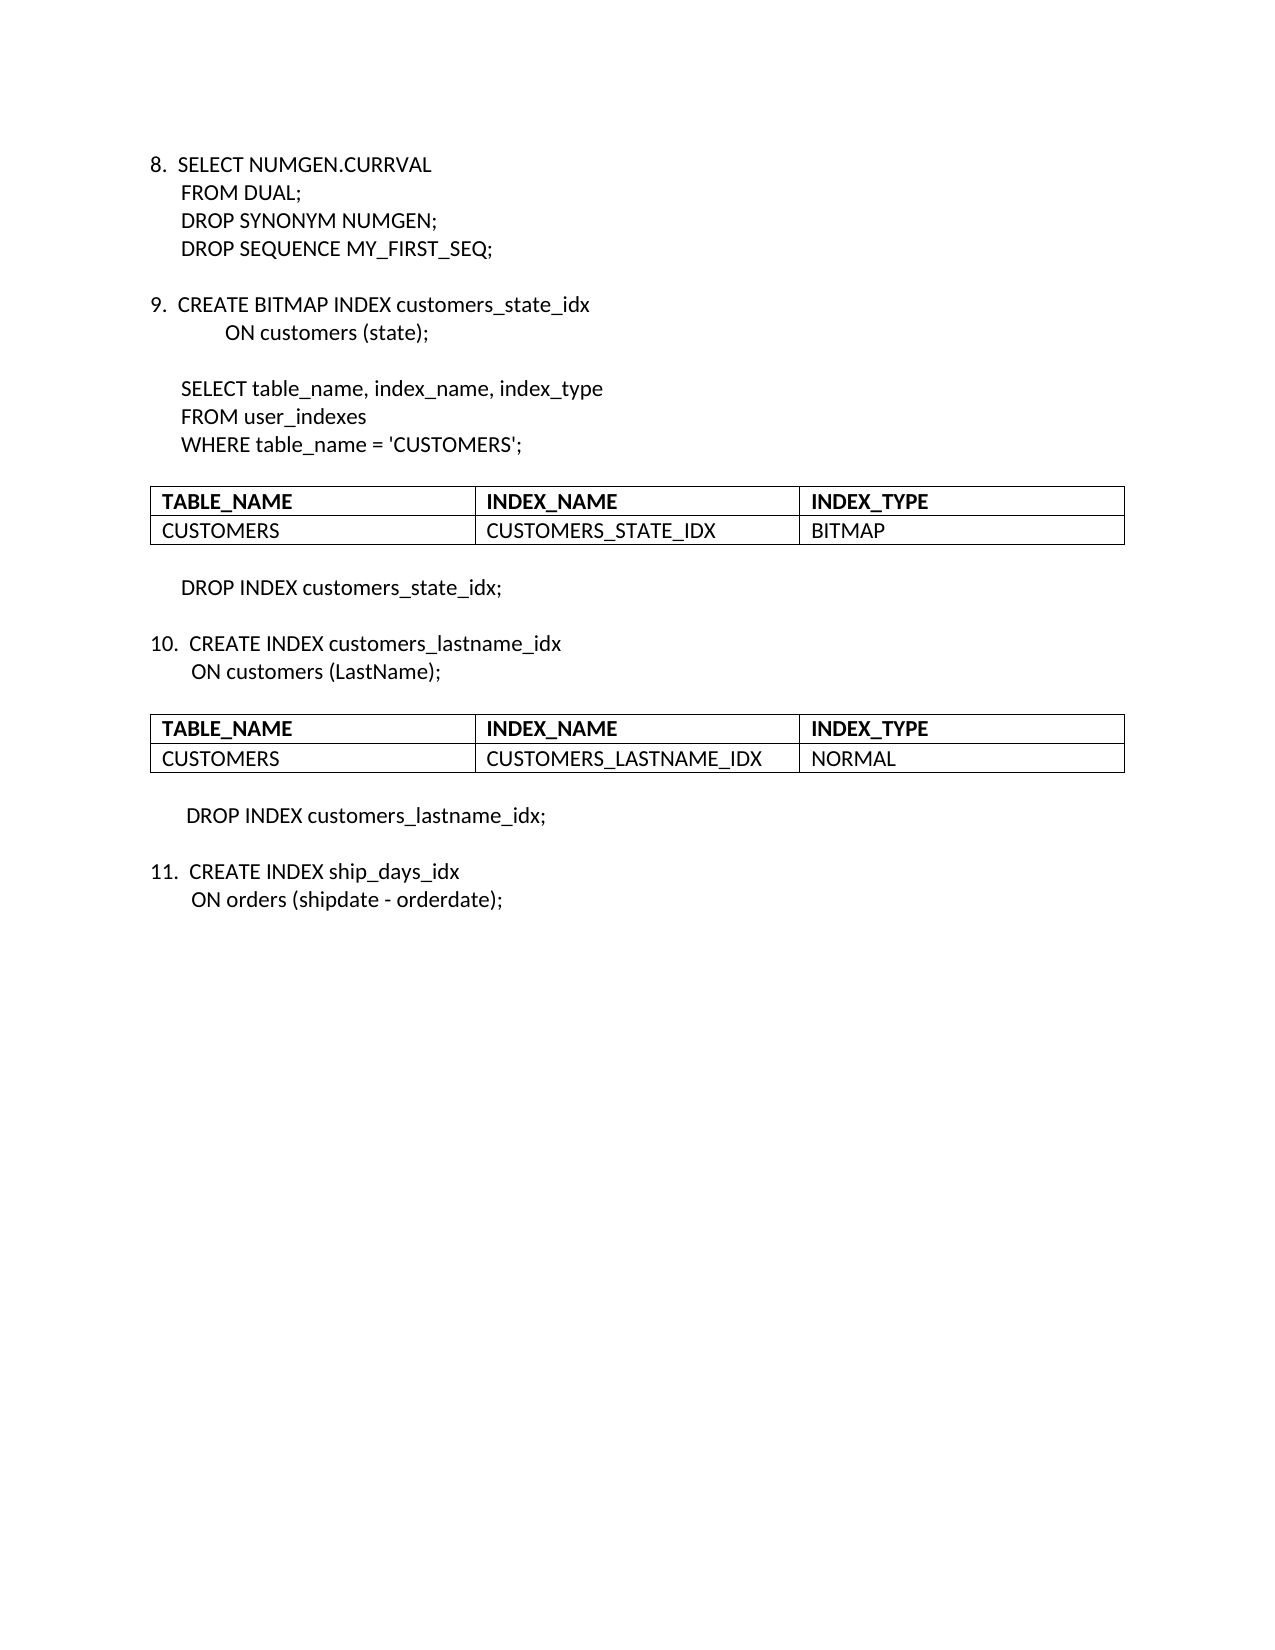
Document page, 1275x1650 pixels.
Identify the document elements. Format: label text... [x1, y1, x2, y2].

text FROM DUAL; [150, 178, 1125, 206]
text 11. CREATE INDEX ship_days_idx [150, 857, 1125, 885]
text SELECT table_name, index_name, index_type [150, 374, 1125, 402]
text 9. CREATE BITMAP INDEX customers_state_idx [150, 290, 1125, 318]
table_header INDEX_NAME [476, 715, 799, 743]
table_header INDEX_TYPE [800, 715, 1124, 743]
table_header TABLE_NAME [151, 715, 475, 743]
table_cell CUSTOMERS_STATE_IDX [476, 516, 799, 544]
text ON customers (state); [150, 318, 1125, 346]
text ON orders (shipdate - orderdate); [150, 885, 1125, 913]
text DROP SYNONYM NUMGEN; [150, 206, 1125, 234]
table_cell CUSTOMERS_LASTNAME_IDX [476, 744, 799, 772]
table_header INDEX_TYPE [800, 487, 1124, 515]
text DROP SEQUENCE MY_FIRST_SEQ; [150, 234, 1125, 262]
text 8. SELECT NUMGEN.CURRVAL [150, 150, 1125, 178]
text ON customers (LastName); [150, 657, 1125, 686]
table_cell CUSTOMERS [151, 744, 475, 772]
table_cell NORMAL [800, 744, 1124, 772]
table_header INDEX_NAME [476, 487, 799, 515]
table_cell CUSTOMERS [151, 516, 475, 544]
text WHERE table_name = 'CUSTOMERS'; [150, 430, 1125, 458]
table_header TABLE_NAME [151, 487, 475, 515]
text FROM user_indexes [150, 402, 1125, 430]
text 10. CREATE INDEX customers_lastname_idx [150, 629, 1125, 657]
text DROP INDEX customers_lastname_idx; [150, 801, 1125, 829]
table_cell BITMAP [800, 516, 1124, 544]
text DROP INDEX customers_state_idx; [150, 573, 1125, 601]
